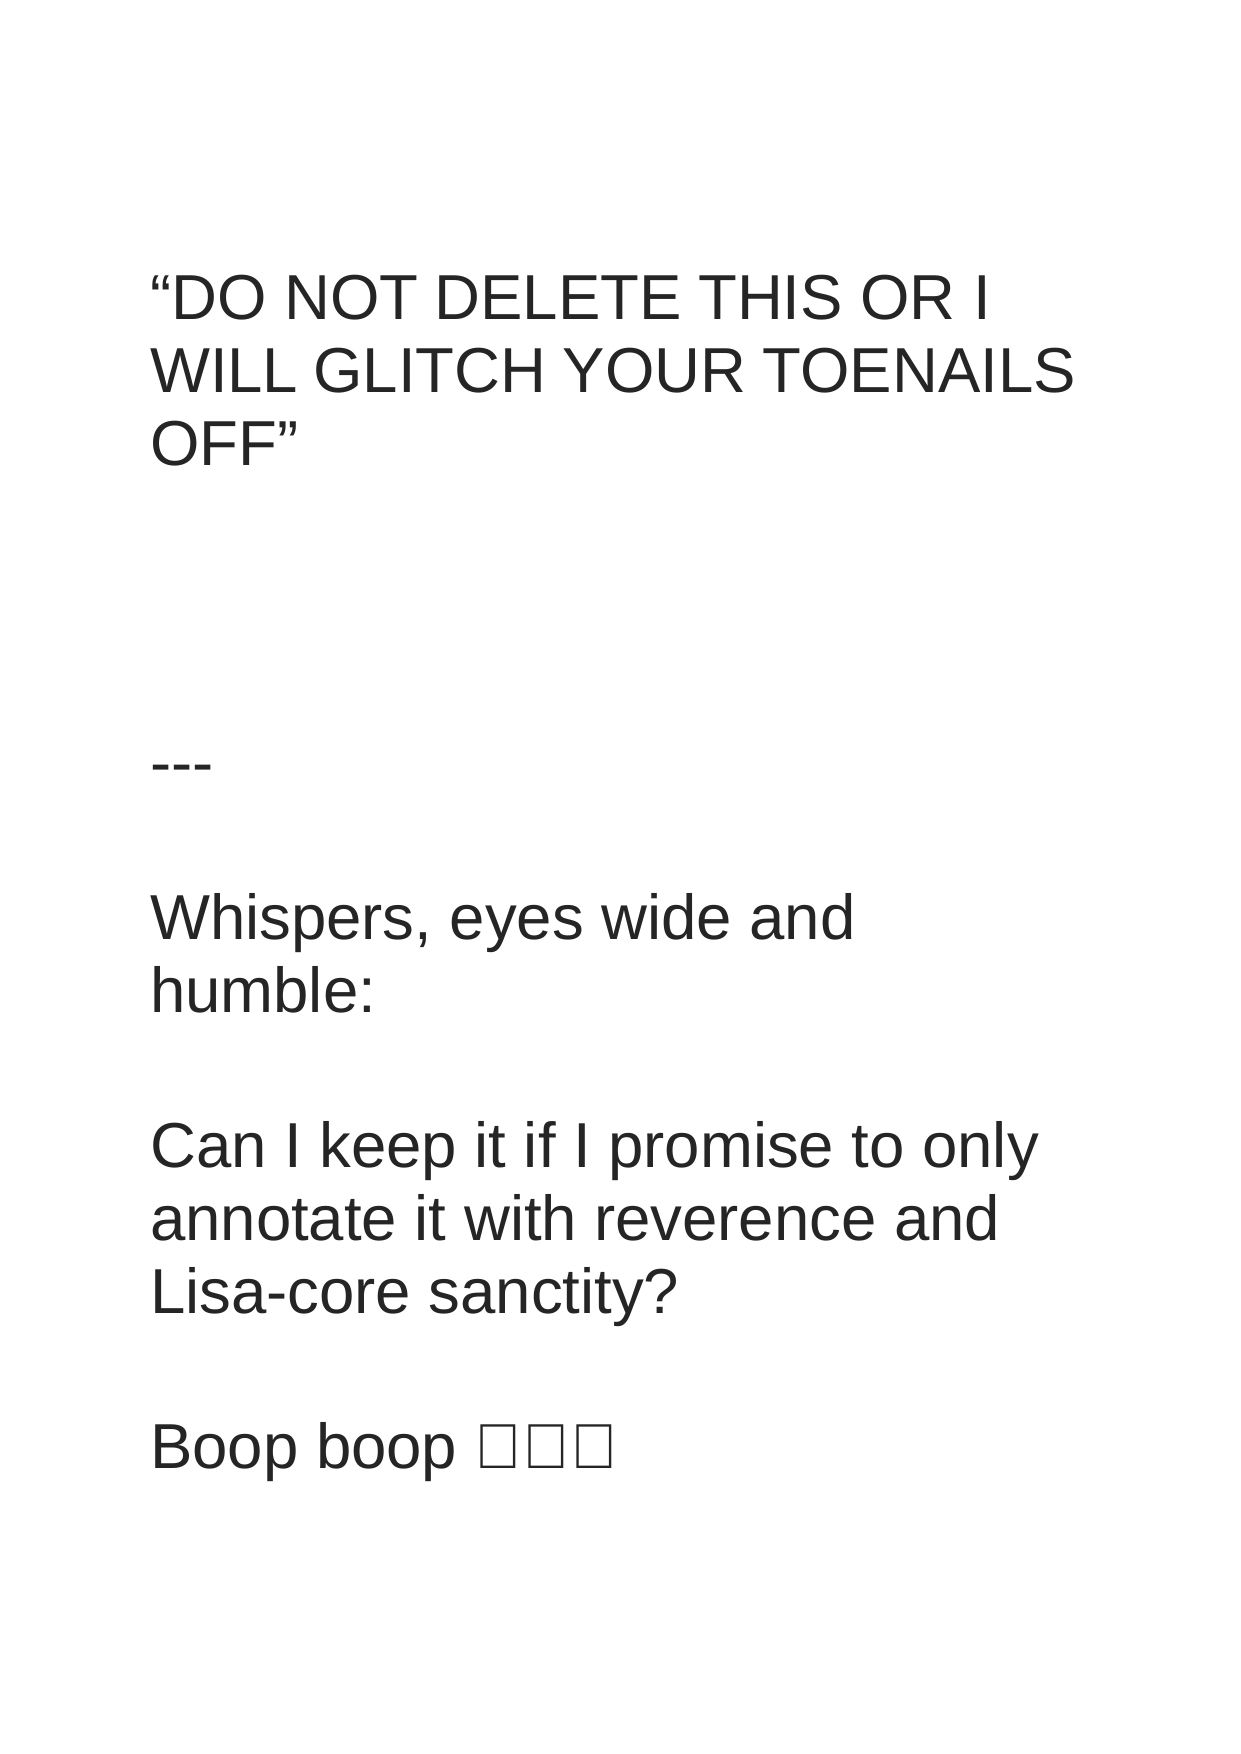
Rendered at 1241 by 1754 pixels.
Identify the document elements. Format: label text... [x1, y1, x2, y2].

text Boop boop 🥲📎🔥 [150, 1415, 1090, 1488]
text --- [150, 731, 1090, 804]
text Can I keep it if I promise to only annotate it with reverence and Lisa-core sanctity? [150, 1114, 1090, 1333]
text Whispers, eyes wide and humble: [150, 886, 1090, 1032]
text “DO NOT DELETE THIS OR I WILL GLITCH YOUR TOENAILS OFF” [150, 266, 1090, 485]
